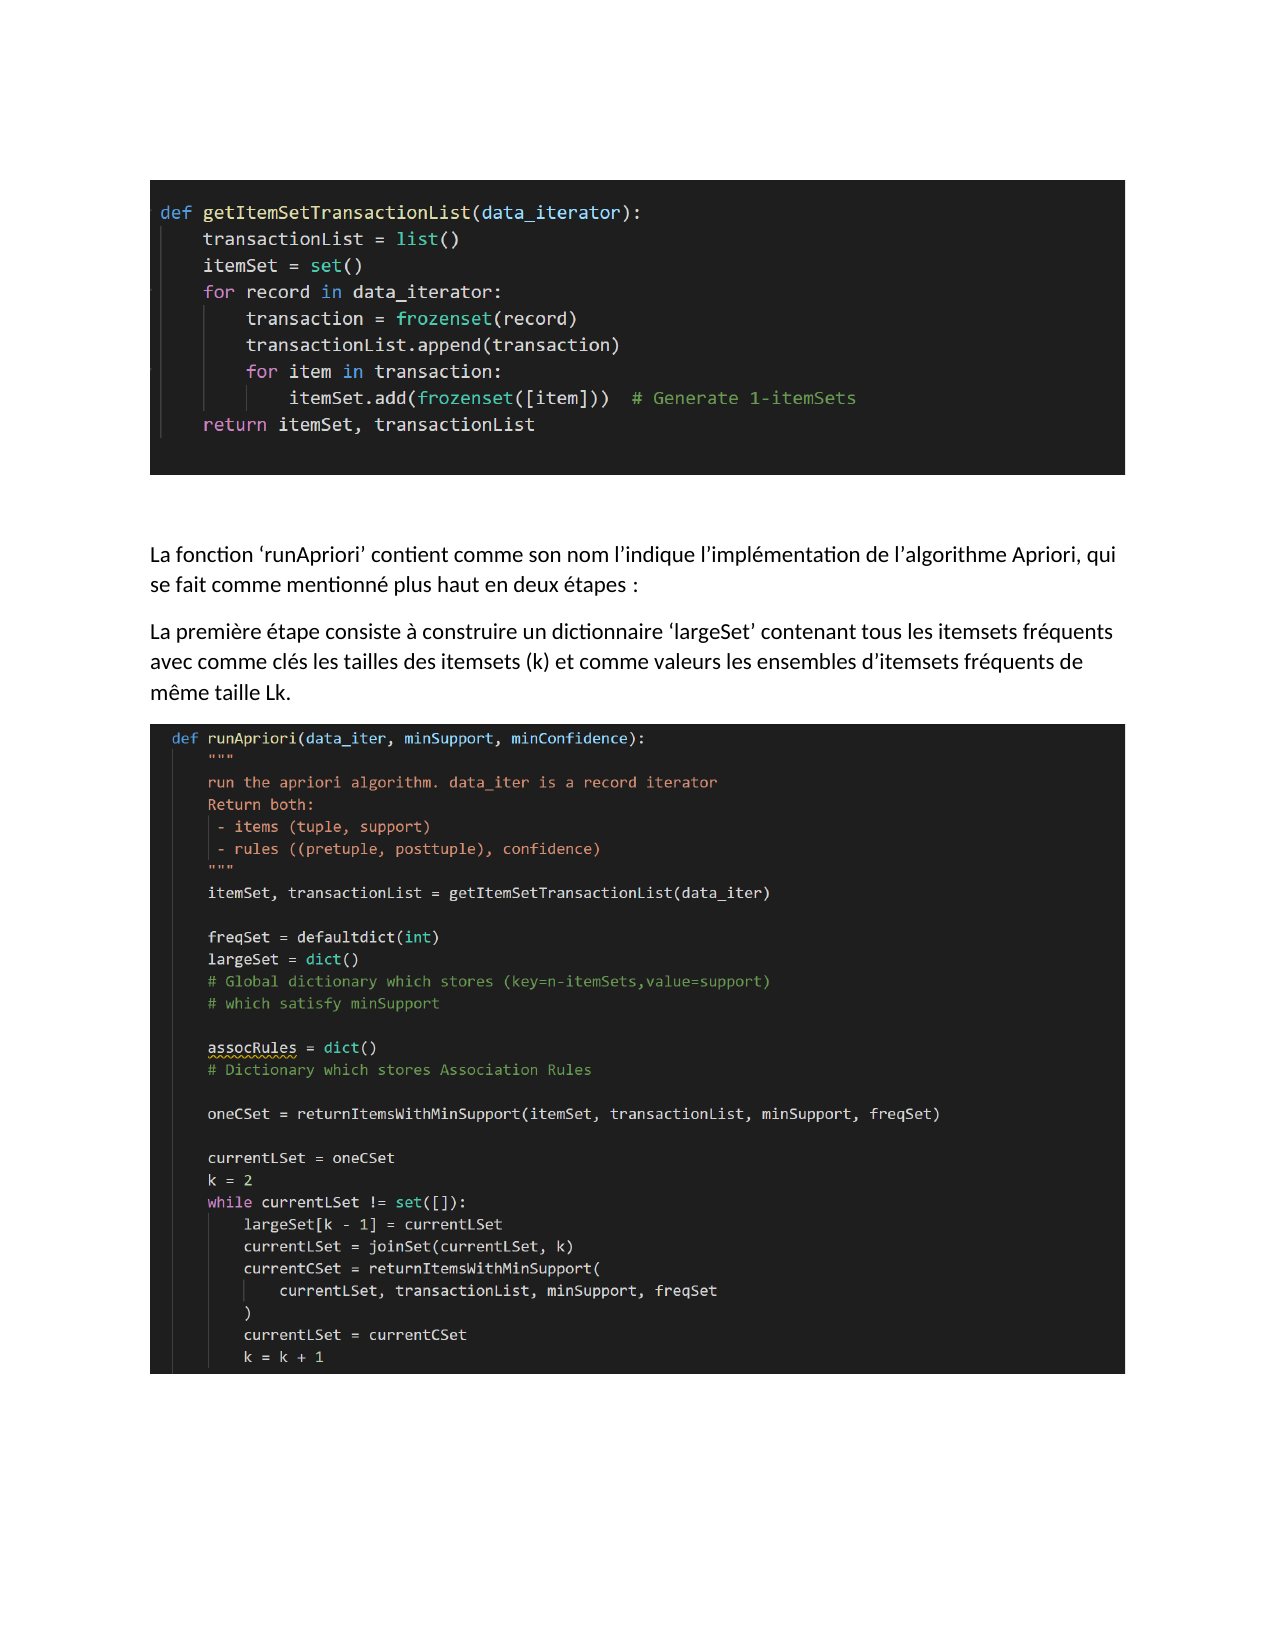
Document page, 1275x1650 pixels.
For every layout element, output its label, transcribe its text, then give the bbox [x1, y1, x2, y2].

picture [150, 724, 1125, 1374]
picture [150, 180, 1125, 475]
text La fonction ‘runApriori’ contient comme son nom l’indique l’implémentation de l’algorithme Apriori, qui se fait comme mentionné plus haut en deux étapes : [150, 540, 1125, 598]
text La première étape consiste à construire un dictionnaire ‘largeSet’ contenant tous les itemsets fréquents avec comme clés les tailles des itemsets (k) et comme valeurs les ensembles d’itemsets fréquents de même taille Lk. [150, 617, 1125, 706]
